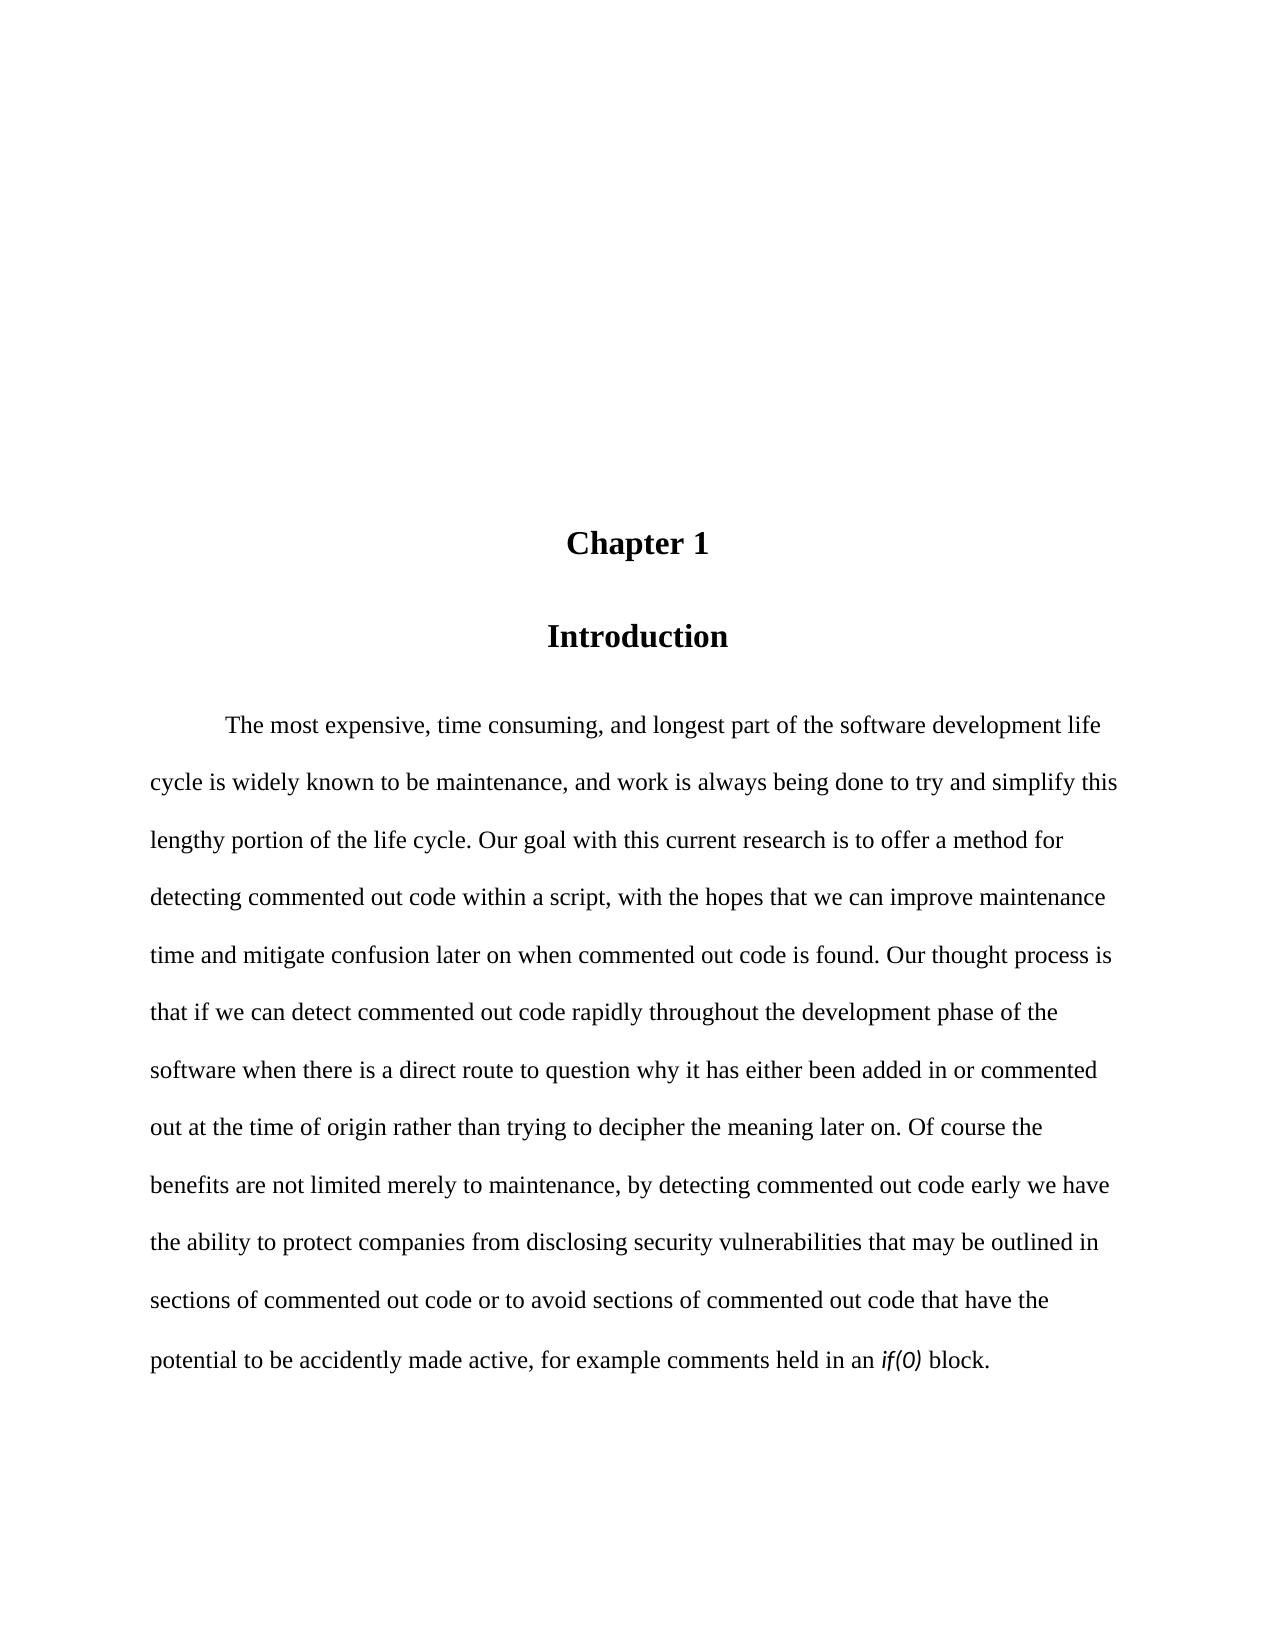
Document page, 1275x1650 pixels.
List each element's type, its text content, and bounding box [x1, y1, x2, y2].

text The most expensive, time consuming, and longest part of the software development life cycle is widely known to be maintenance, and work is always being done to try and simplify this lengthy portion of the life cycle. Our goal with this current research is to offer a method for detecting commented out code within a script, with the hopes that we can improve maintenance time and mitigate confusion later on when commented out code is found. Our thought process is that if we can detect commented out code rapidly throughout the development phase of the software when there is a direct route to question why it has either been added in or commented out at the time of origin rather than trying to decipher the meaning later on. Of course the benefits are not limited merely to maintenance, by detecting commented out code early we have the ability to protect companies from disclosing security vulnerabilities that may be outlined in sections of commented out code or to avoid sections of commented out code that have the potential to be accidently made active, for example comments held in an if(0) block. [150, 710, 1125, 1375]
text Introduction [150, 617, 1125, 655]
text Chapter 1 [150, 523, 1125, 562]
